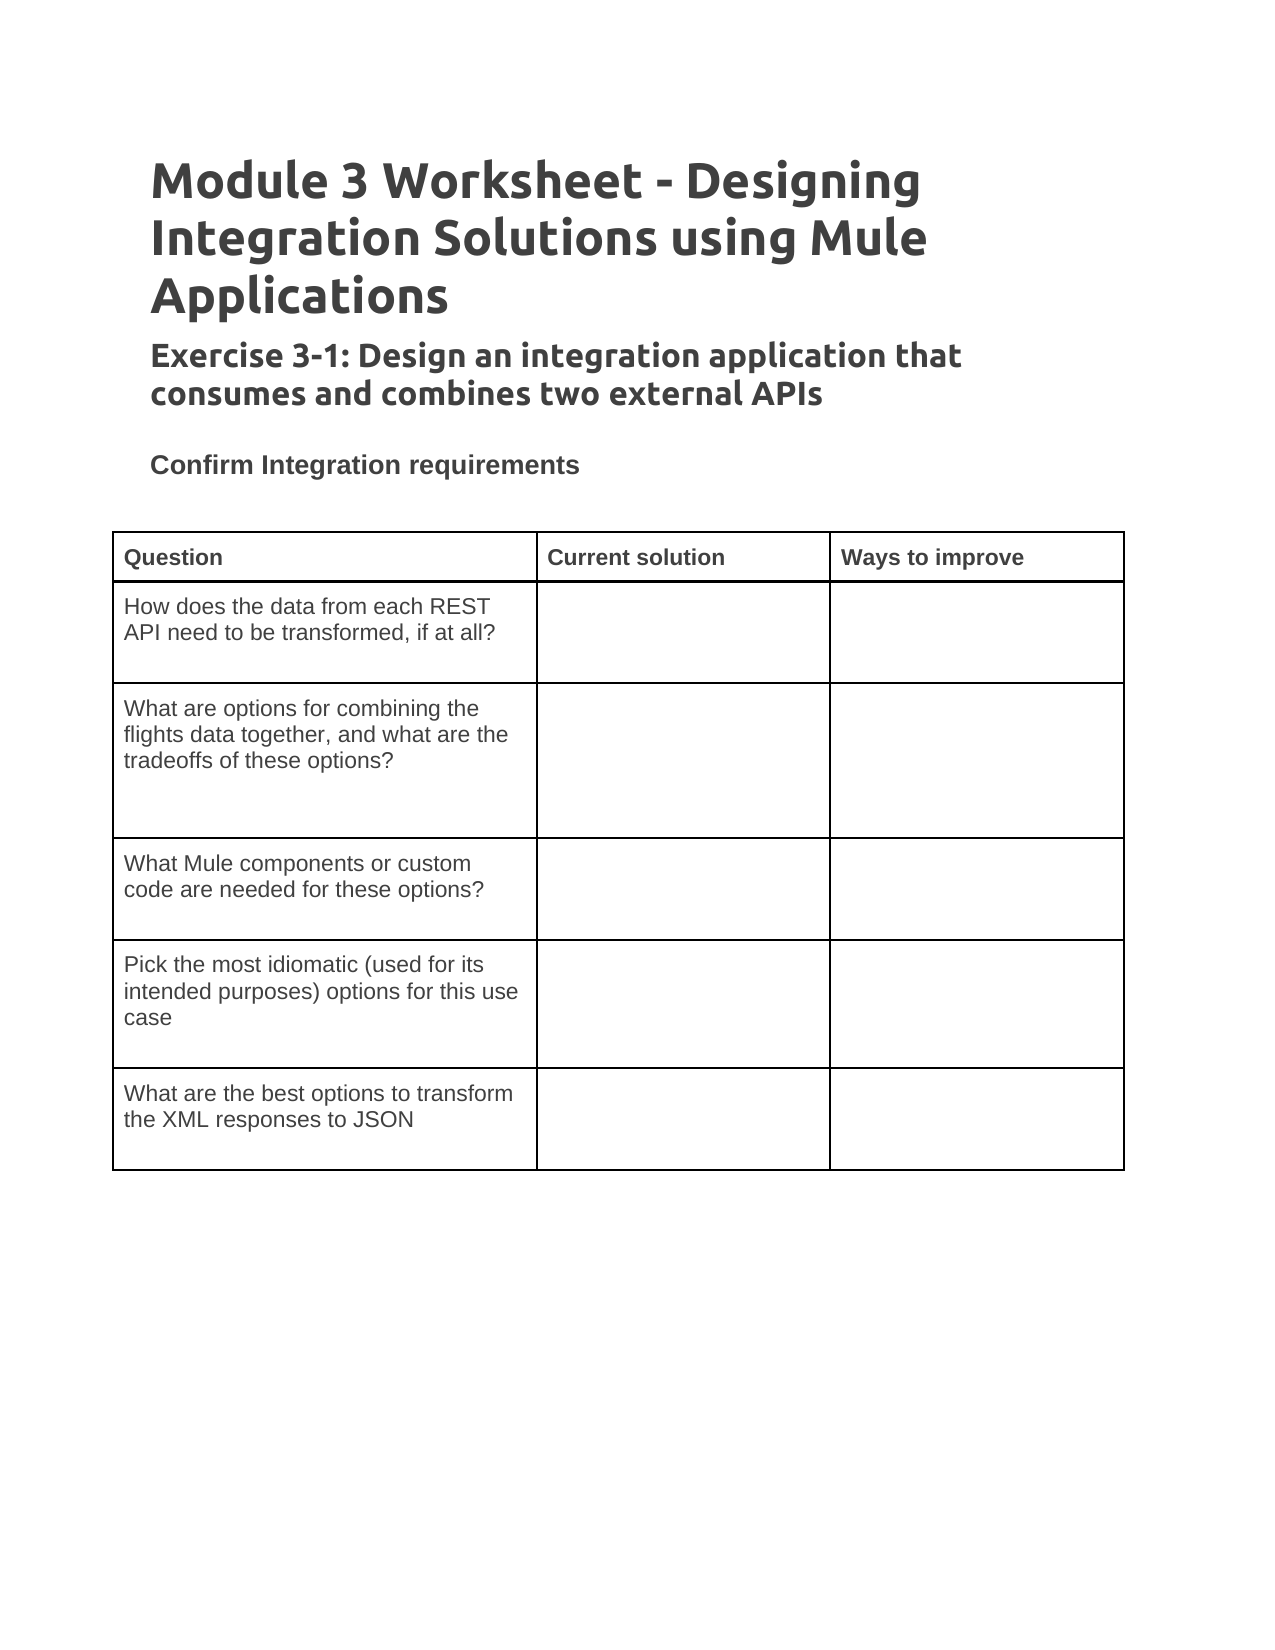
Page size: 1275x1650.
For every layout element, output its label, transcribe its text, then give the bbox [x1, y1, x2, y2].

table_header Question [114, 533, 536, 580]
table_cell Pick the most idiomatic (used for its intended purposes) options for this use case [114, 941, 536, 1067]
table_cell How does the data from each REST API need to be transformed, if at all? [114, 583, 536, 682]
table_cell [831, 839, 1123, 939]
table_cell What are options for combining the flights data together, and what are the tradeoffs of these options? [114, 684, 536, 837]
table_cell [538, 1069, 829, 1169]
subtitle Exercise 3-1: Design an integration application that consumes and combines two external APIs [150, 335, 1125, 412]
table_cell What are the best options to transform the XML responses to JSON [114, 1069, 536, 1169]
table_cell [831, 684, 1123, 837]
table_cell [538, 941, 829, 1067]
table_header Ways to improve [831, 533, 1123, 580]
table_cell [538, 684, 829, 837]
table_cell [538, 583, 829, 682]
subtitle Confirm Integration requirements [150, 449, 1144, 480]
table_cell [831, 1069, 1123, 1169]
subtitle Module 3 Worksheet - Designing Integration Solutions using Mule Applications [150, 150, 1125, 322]
table_cell What Mule components or custom code are needed for these options? [114, 839, 536, 939]
table_header Current solution [538, 533, 829, 580]
table_cell [538, 839, 829, 939]
table_cell [831, 941, 1123, 1067]
table_cell [831, 583, 1123, 682]
